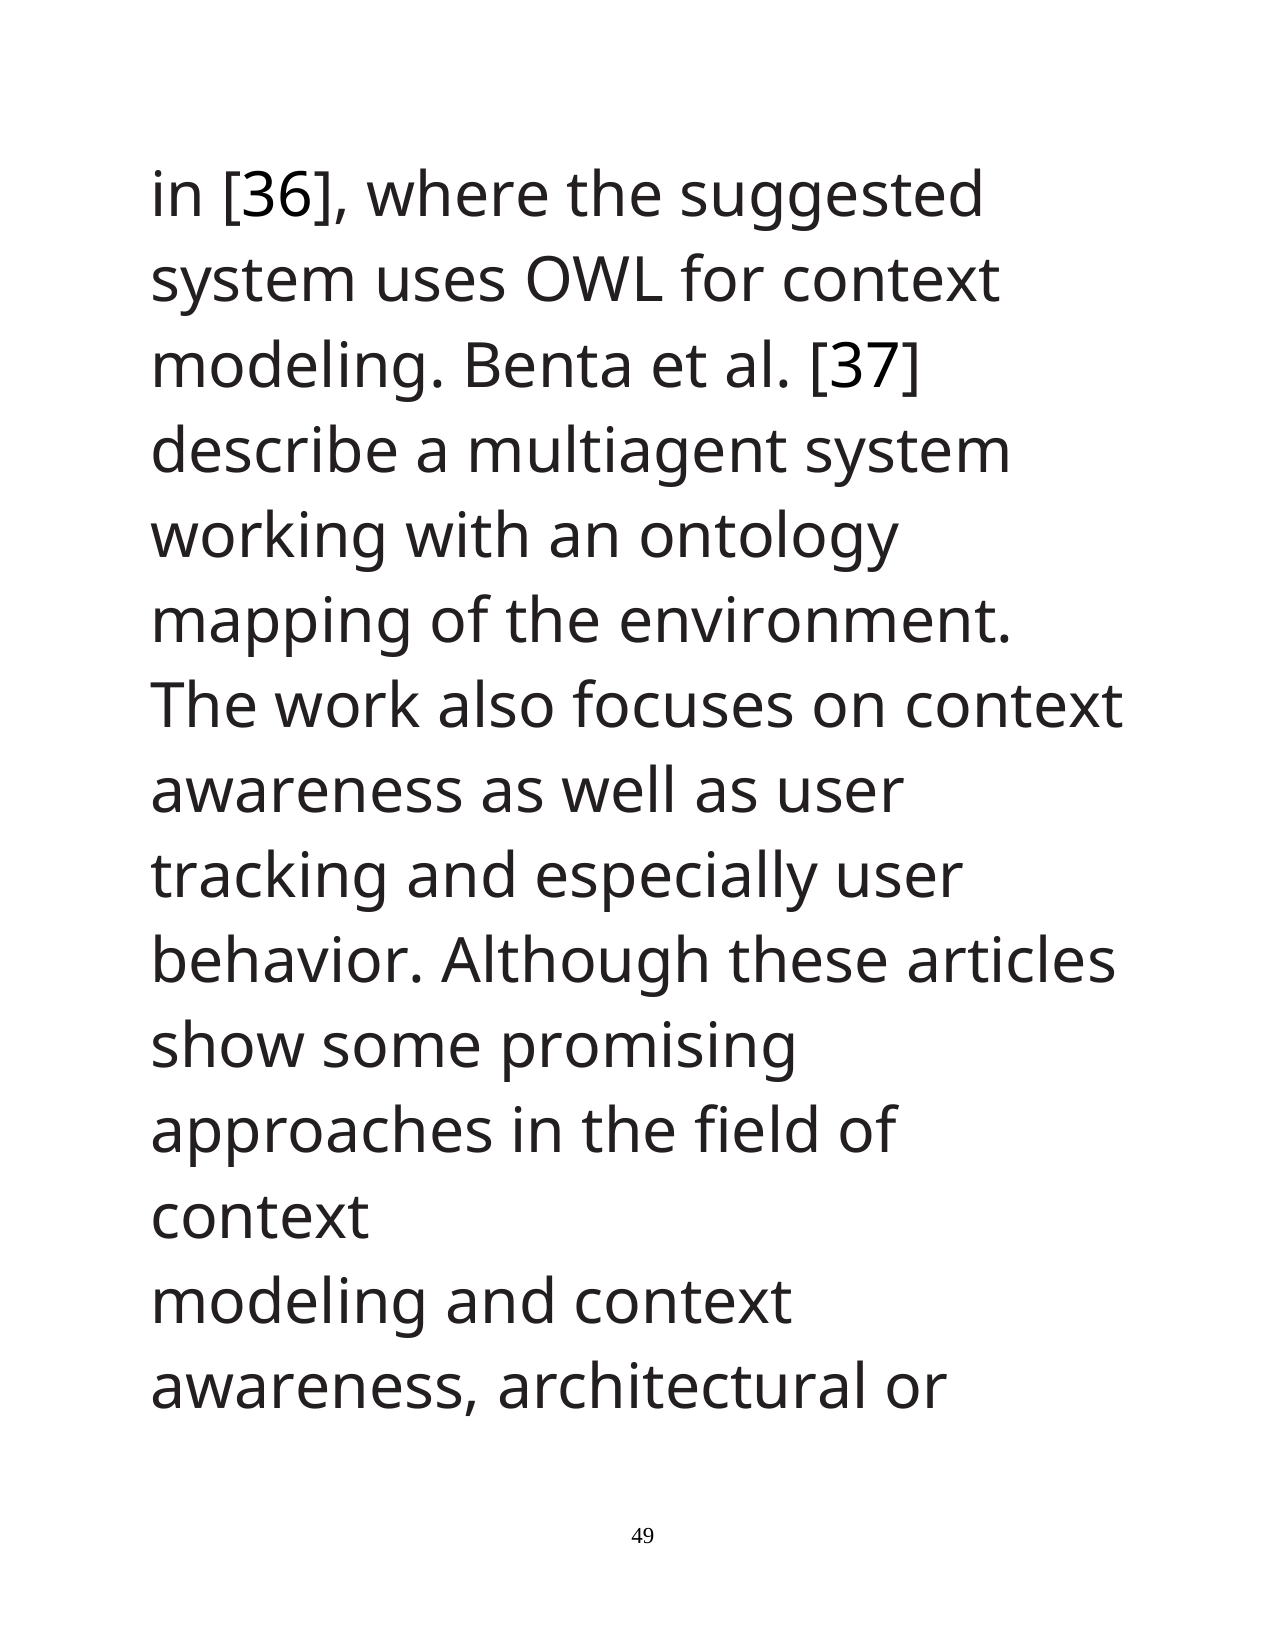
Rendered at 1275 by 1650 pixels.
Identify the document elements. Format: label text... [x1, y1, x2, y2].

text modeling. Benta et al. [37] describe a multiagent system [150, 320, 1125, 490]
text in [36], where the suggested system uses OWL for context [150, 150, 1125, 320]
text working with an ontology mapping of the environment. [150, 490, 1125, 661]
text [150, 1256, 1125, 1427]
text The work also focuses on context awareness as well as user [150, 661, 1125, 831]
text show some promising approaches in the ﬁeld of context [150, 1001, 1125, 1256]
text tracking and especially user behavior. Although these articles [150, 831, 1125, 1001]
